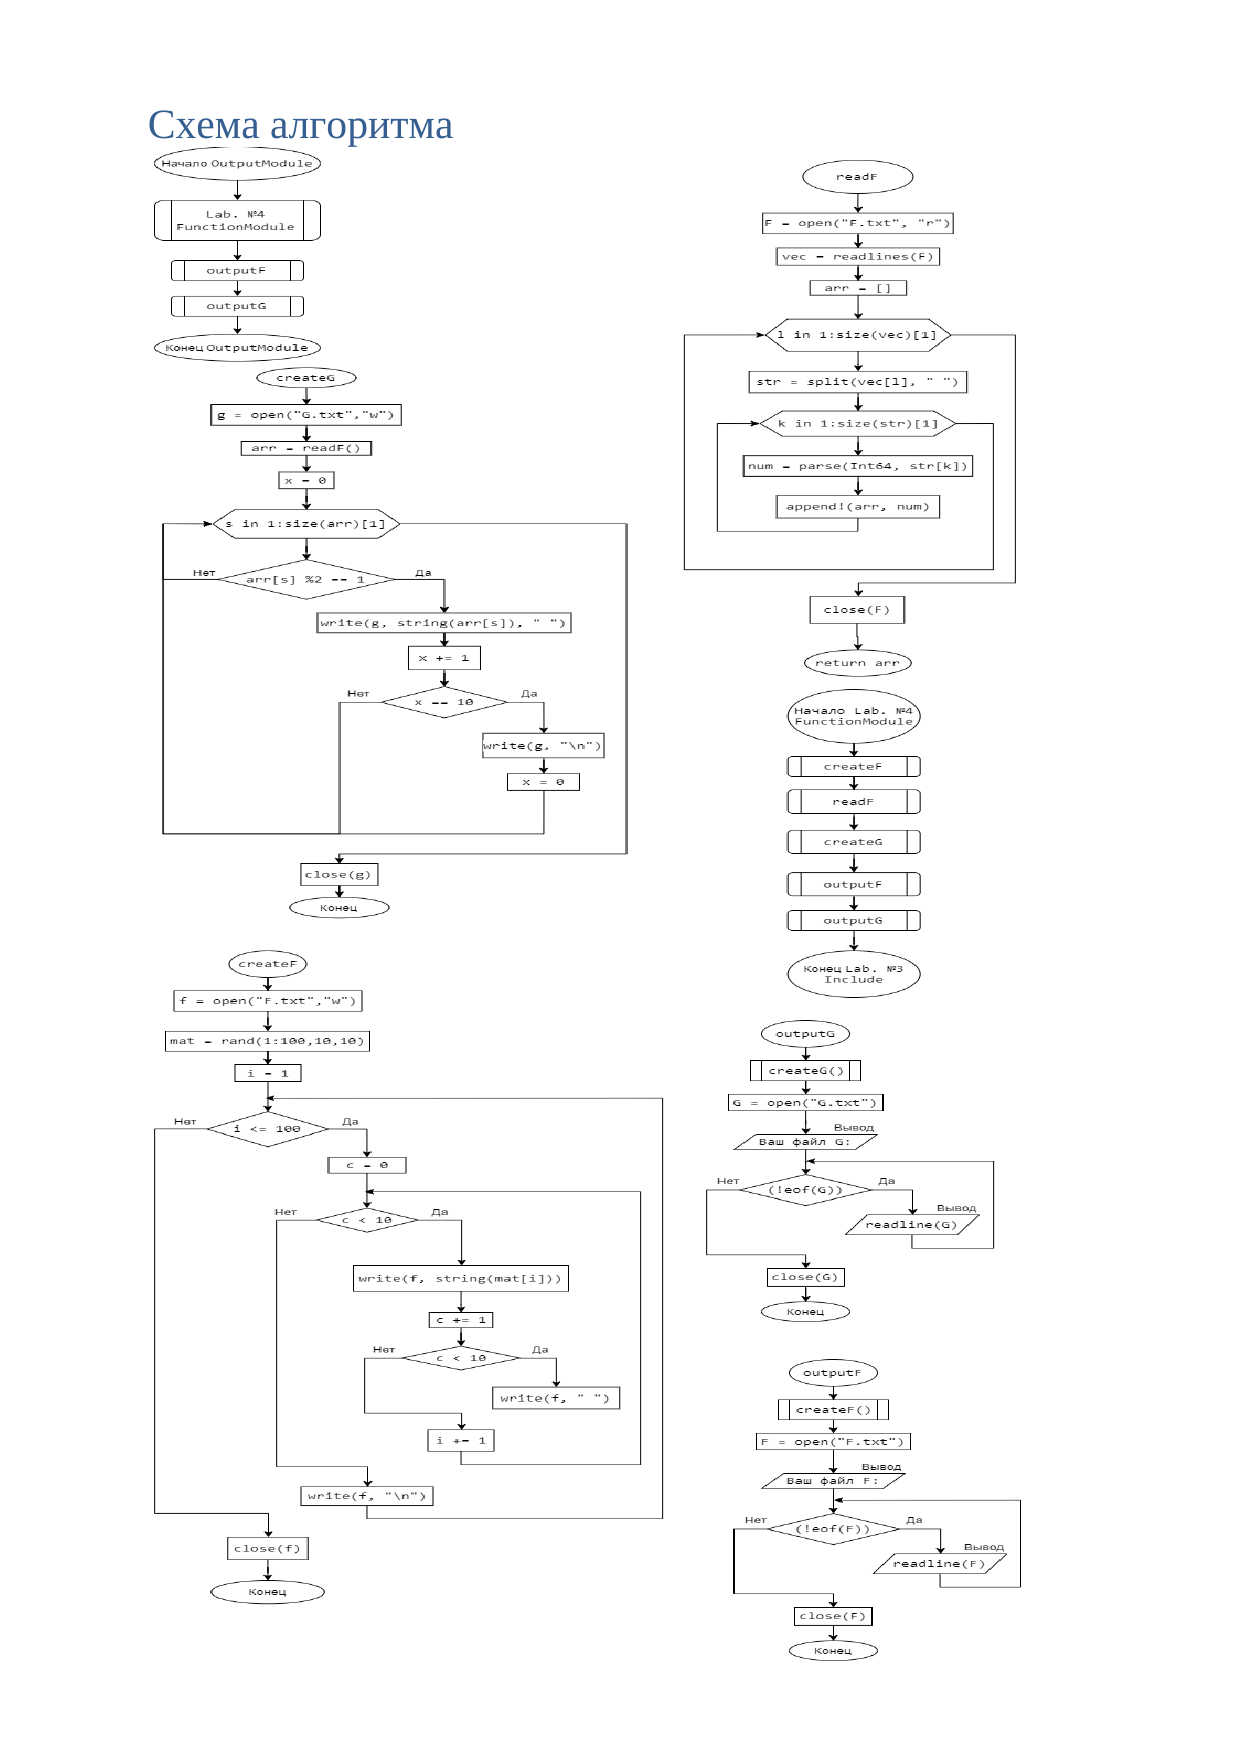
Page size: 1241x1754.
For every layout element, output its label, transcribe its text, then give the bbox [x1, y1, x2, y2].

picture [147, 147, 1033, 1661]
subtitle Схема алгоритма [148, 99, 1181, 147]
